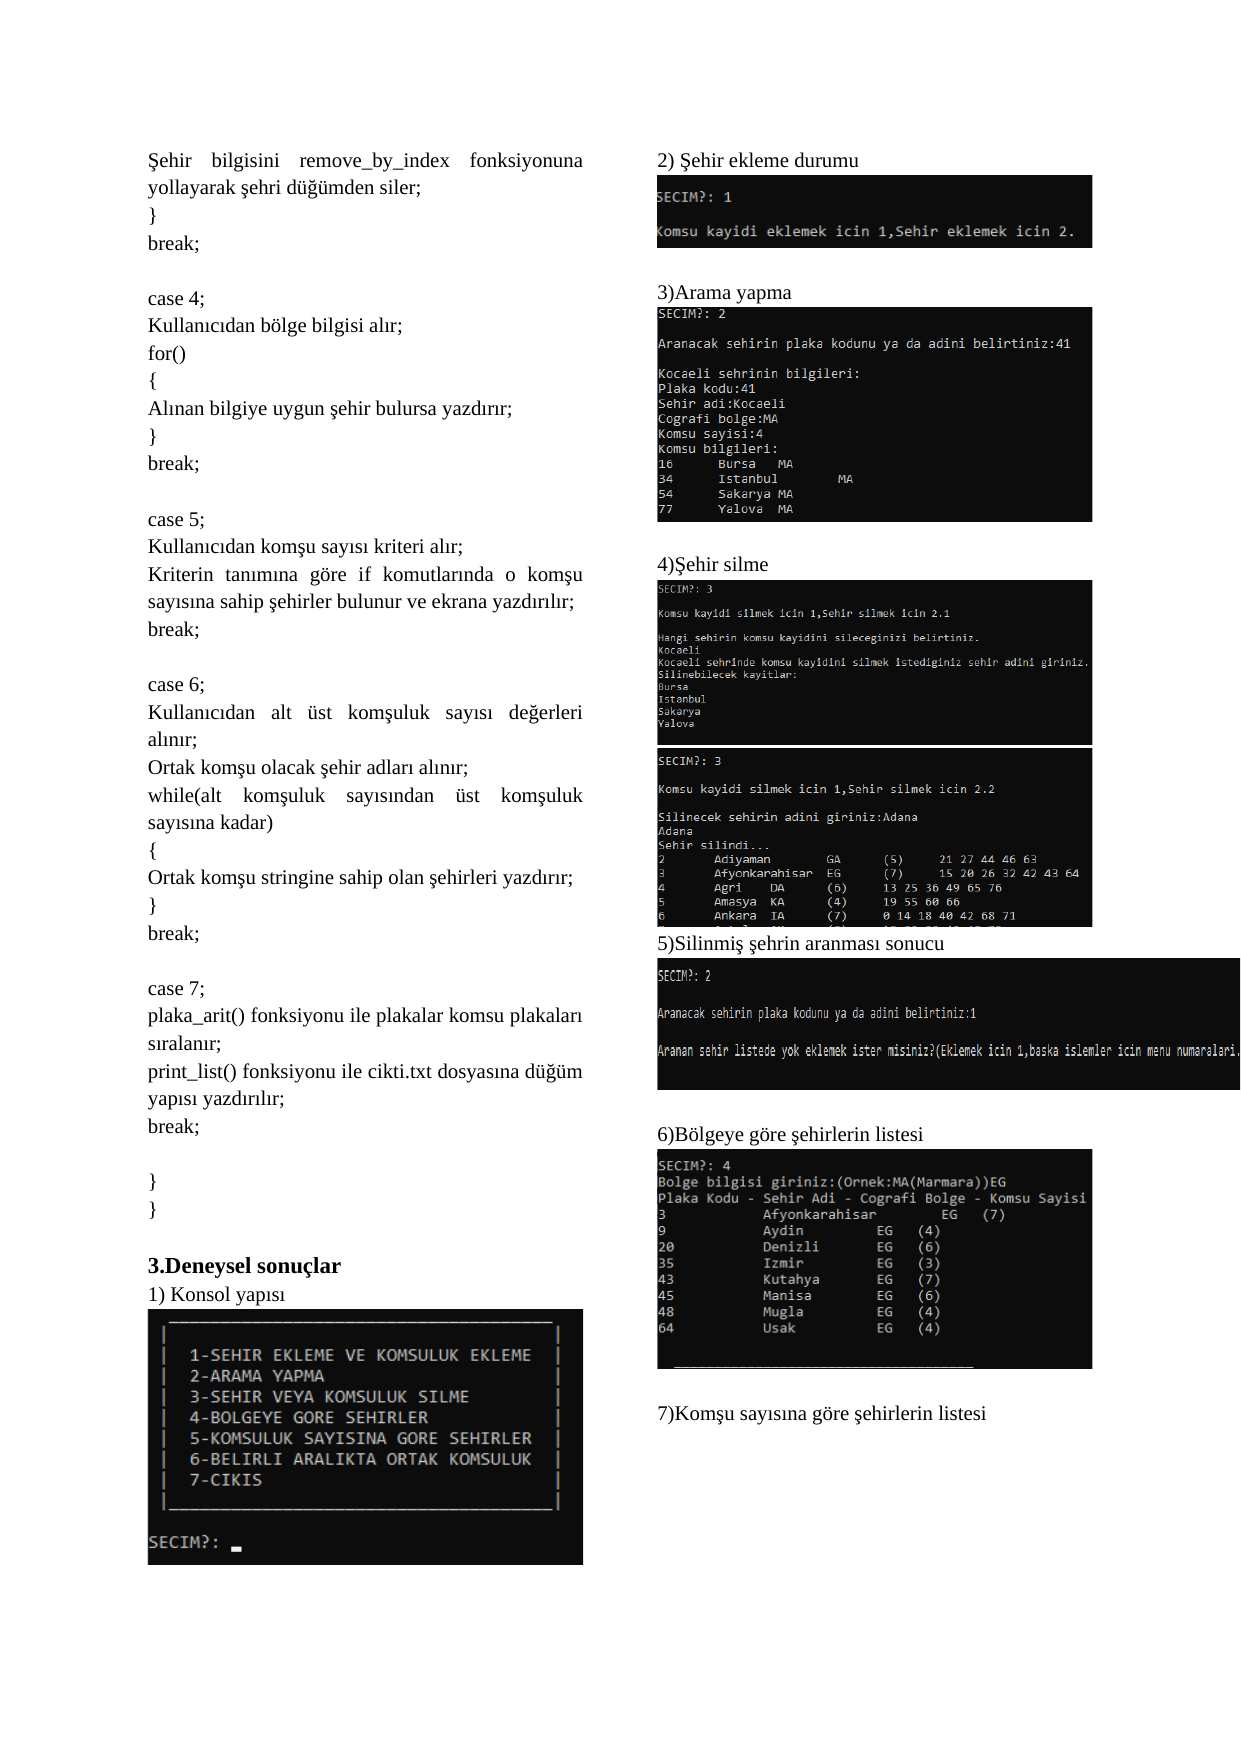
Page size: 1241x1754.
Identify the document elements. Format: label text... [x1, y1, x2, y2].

text 5)Silinmiş şehrin aranması sonucu [657, 931, 1093, 955]
text Kullanıcıdan alt üst komşuluk sayısı değerleri alınır; [148, 700, 583, 751]
text case 6; [148, 672, 583, 696]
text 3)Arama yapma [657, 280, 1093, 304]
text { [148, 838, 583, 862]
text plaka_arit() fonksiyonu ile plakalar komsu plakaları sıralanır; [148, 1003, 583, 1055]
text case 5; [148, 506, 583, 531]
text for() [148, 341, 583, 365]
text Kullanıcıdan komşu sayısı kriteri alır; [148, 534, 583, 558]
text } [148, 1197, 583, 1221]
text 2) Şehir ekleme durumu [657, 148, 1093, 172]
picture [657, 175, 1093, 248]
text break; [148, 921, 583, 944]
picture [147, 1309, 584, 1565]
text 4)Şehir silme [657, 552, 1093, 576]
text break; [148, 451, 583, 475]
picture [657, 307, 1093, 522]
text case 7; [148, 976, 583, 1000]
text 6)Bölgeye göre şehirlerin listesi [657, 1121, 1093, 1146]
text Kriterin tanımına göre if komutlarında o komşu sayısına sahip şehirler bulunur ve ekrana yazdırılır; [148, 562, 583, 613]
text } [148, 203, 583, 227]
text break; [148, 617, 583, 641]
text { [148, 368, 583, 392]
text Şehir bilgisini remove_by_index fonksiyonuna yollayarak şehri düğümden siler; [148, 148, 583, 199]
picture [657, 748, 1093, 927]
text 7)Komşu sayısına göre şehirlerin listesi [657, 1401, 1093, 1425]
text Ortak komşu stringine sahip olan şehirleri yazdırır; [148, 865, 583, 889]
text break; [148, 230, 583, 254]
text } [148, 1169, 583, 1193]
text while(alt komşuluk sayısından üst komşuluk sayısına kadar) [148, 782, 583, 834]
text Ortak komşu olacak şehir adları alınır; [148, 755, 583, 779]
text } [148, 893, 583, 917]
text Kullanıcıdan bölge bilgisi alır; [148, 313, 583, 337]
text print_list() fonksiyonu ile cikti.txt dosyasına düğüm yapısı yazdırılır; [148, 1058, 583, 1110]
text 1) Konsol yapısı [148, 1282, 583, 1306]
text break; [148, 1114, 583, 1138]
picture [657, 958, 1241, 1090]
text } [148, 424, 583, 448]
picture [657, 1149, 1093, 1369]
text Alınan bilgiye uygun şehir bulursa yazdırır; [148, 396, 583, 420]
picture [657, 580, 1093, 745]
text case 4; [148, 286, 583, 310]
text 3.Deneysel sonuçlar [148, 1252, 583, 1278]
